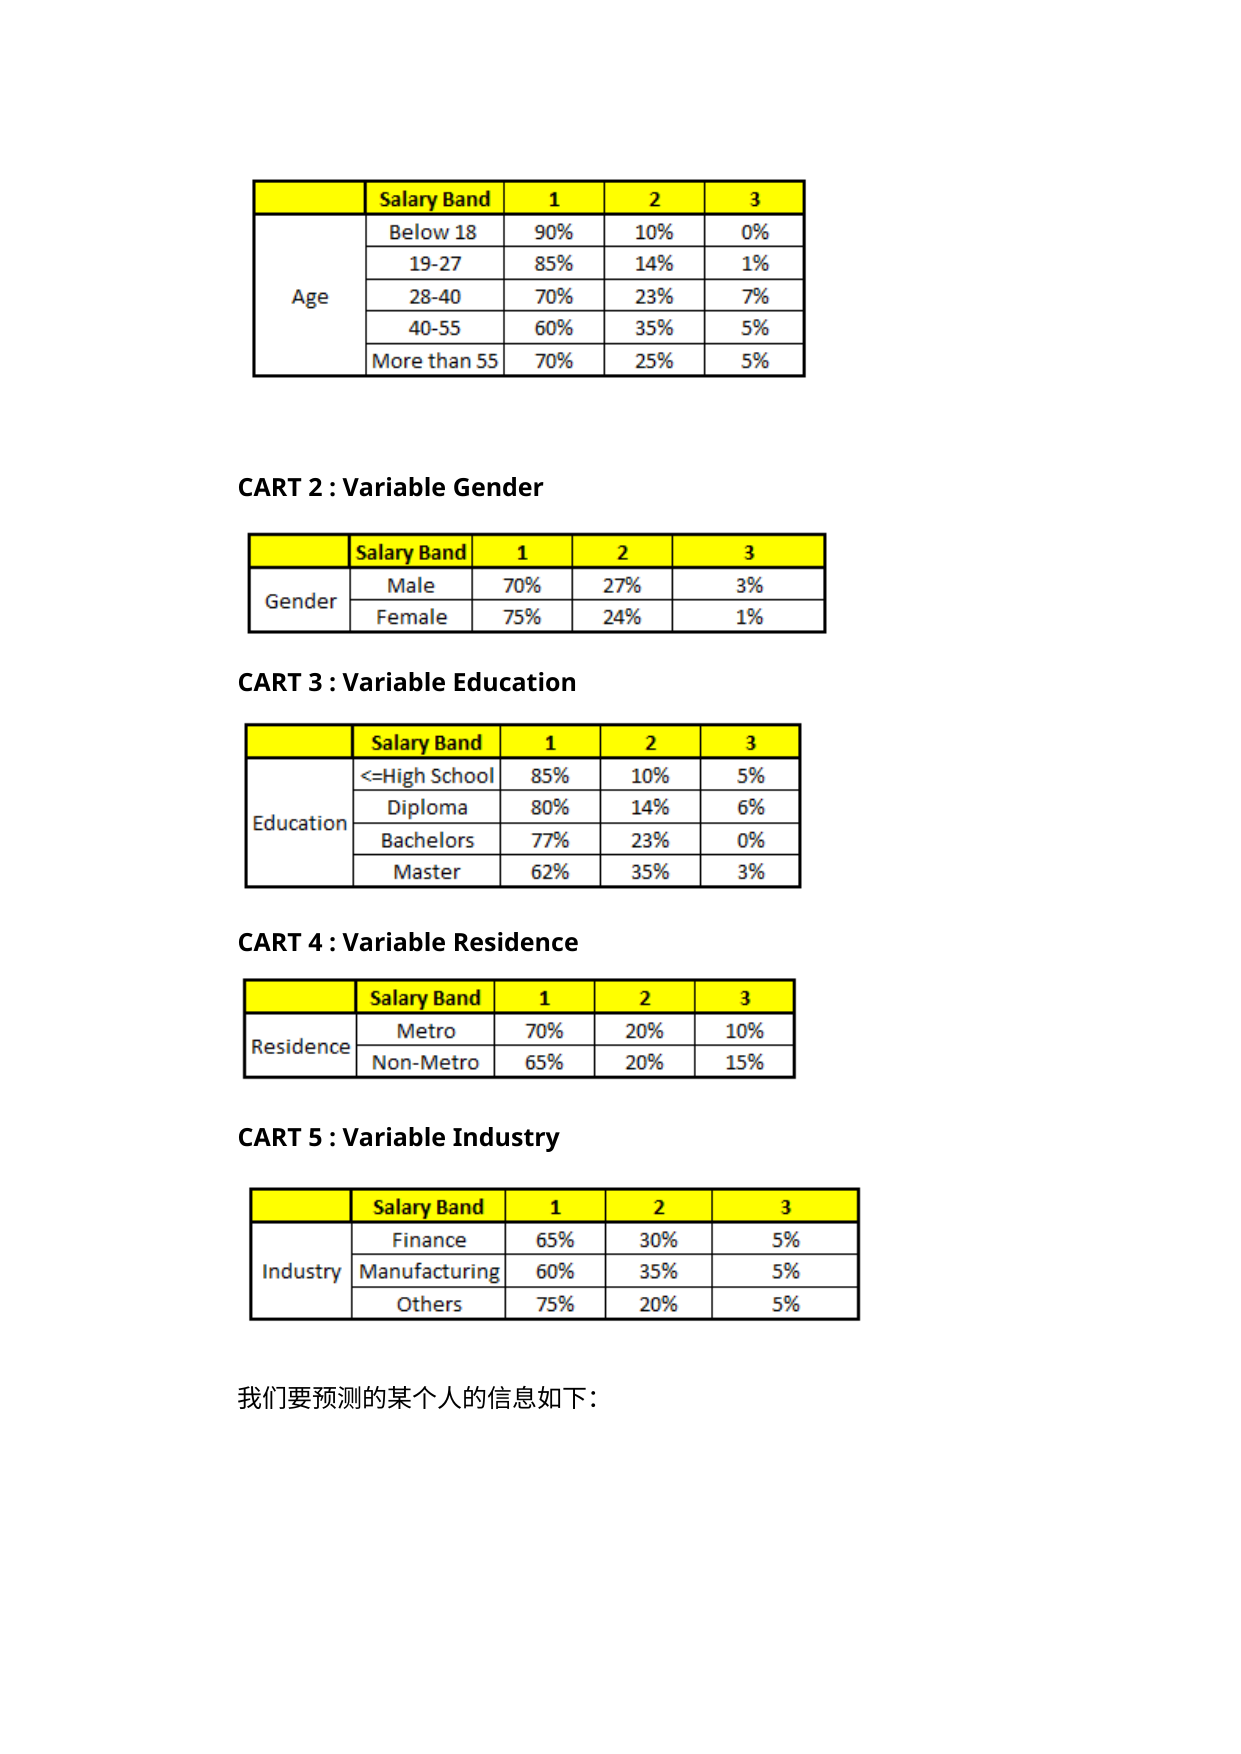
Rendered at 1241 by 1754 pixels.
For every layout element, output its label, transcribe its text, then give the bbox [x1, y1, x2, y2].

text 我们要预测的某个人的信息如下： [187, 1364, 1053, 1429]
text CART 2 : Variable Gender [187, 454, 1053, 519]
picture [237, 519, 833, 648]
picture [237, 162, 828, 428]
picture [237, 714, 808, 895]
picture [237, 1169, 876, 1343]
picture [237, 974, 804, 1087]
text CART 3 : Variable Education [187, 649, 1053, 714]
text CART 4 : Variable Residence [187, 909, 1053, 974]
text CART 5 : Variable Industry [187, 1104, 1053, 1169]
